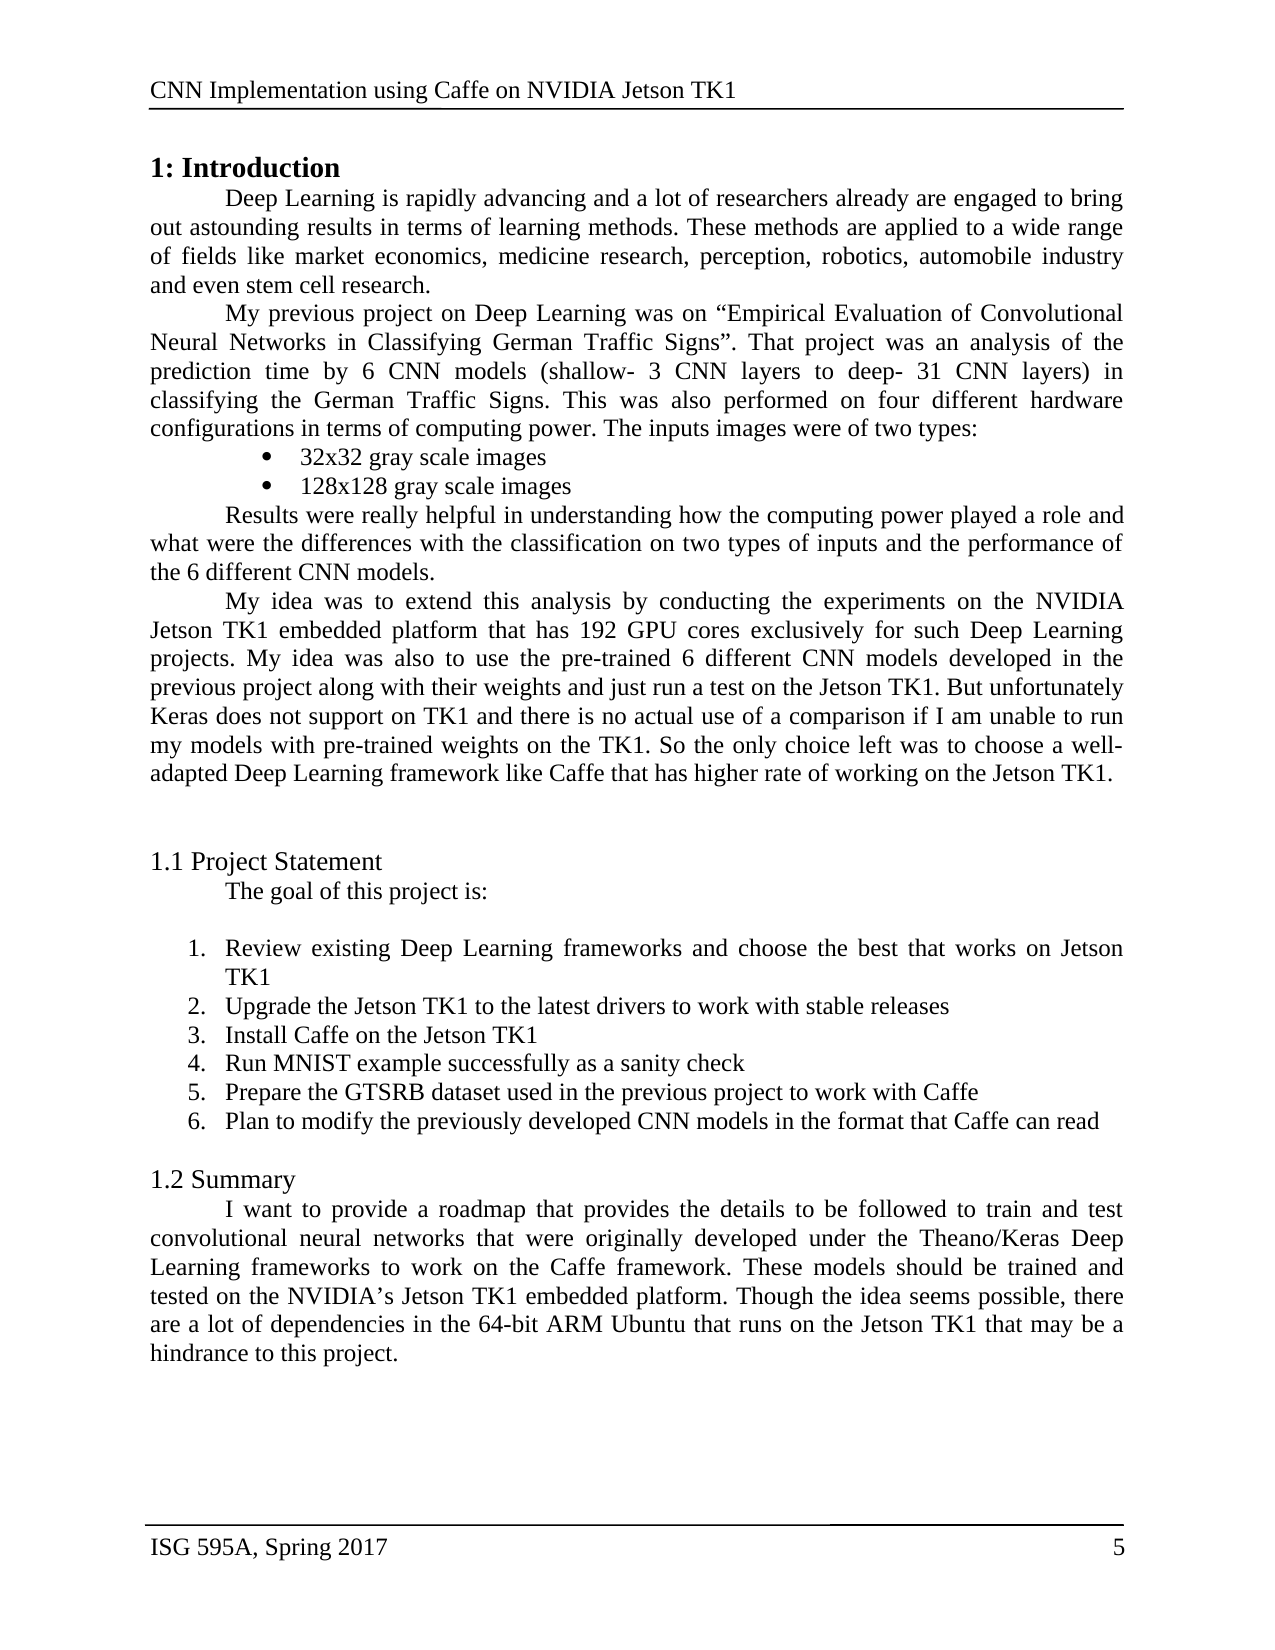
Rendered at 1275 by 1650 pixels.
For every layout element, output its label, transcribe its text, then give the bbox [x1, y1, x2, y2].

list Review existing Deep Learning frameworks and choose the best that works on Jetson TK1 [187, 933, 1125, 991]
list 128x128 gray scale images [262, 471, 1125, 500]
text My previous project on Deep Learning was on “Empirical Evaluation of Convolutional Neural Networks in Classifying German Traffic Signs”. That project was an analysis of the prediction time by 6 CNN models (shallow- 3 CNN layers to deep- 31 CNN layers) in classifying the German Traffic Signs. This was also performed on four different hardware configurations in terms of computing power. The inputs images were of two types: [150, 298, 1125, 442]
list Prepare the GTSRB dataset used in the previous project to work with Caffe [187, 1077, 1125, 1106]
text I want to provide a roadmap that provides the details to be followed to train and test convolutional neural networks that were originally developed under the Theano/Keras Deep Learning frameworks to work on the Caffe framework. These models should be trained and tested on the NVIDIA’s Jetson TK1 embedded platform. Though the idea seems possible, there are a lot of dependencies in the 64-bit ARM Ubuntu that runs on the Jetson TK1 that may be a hindrance to this project. [150, 1194, 1125, 1367]
list Plan to modify the previously developed CNN models in the format that Caffe can read [187, 1106, 1125, 1135]
text The goal of this project is: [150, 876, 1125, 905]
subtitle 1.2 Summary [150, 1163, 1125, 1194]
subtitle 1.1 Project Statement [150, 845, 1125, 876]
list Upgrade the Jetson TK1 to the latest drivers to work with stable releases [187, 991, 1125, 1020]
text Results were really helpful in understanding how the computing power played a role and what were the differences with the classification on two types of inputs and the performance of the 6 different CNN models. [150, 500, 1125, 586]
list 32x32 gray scale images [262, 442, 1125, 471]
list Run MNIST example successfully as a sanity check [187, 1048, 1125, 1077]
text Deep Learning is rapidly advancing and a lot of researchers already are engaged to bring out astounding results in terms of learning methods. These methods are applied to a wide range of fields like market economics, medicine research, perception, robotics, automobile industry and even stem cell research. [150, 183, 1125, 298]
text My idea was to extend this analysis by conducting the experiments on the NVIDIA Jetson TK1 embedded platform that has 192 GPU cores exclusively for such Deep Learning projects. My idea was also to use the pre-trained 6 different CNN models developed in the previous project along with their weights and just run a test on the Jetson TK1. But unfortunately Keras does not support on TK1 and there is no actual use of a comparison if I am unable to run my models with pre-trained weights on the TK1. So the only choice left was to choose a well-adapted Deep Learning framework like Caffe that has higher rate of working on the Jetson TK1. [150, 586, 1125, 787]
list Install Caffe on the Jetson TK1 [187, 1020, 1125, 1048]
subtitle 1: Introduction [150, 150, 1125, 183]
